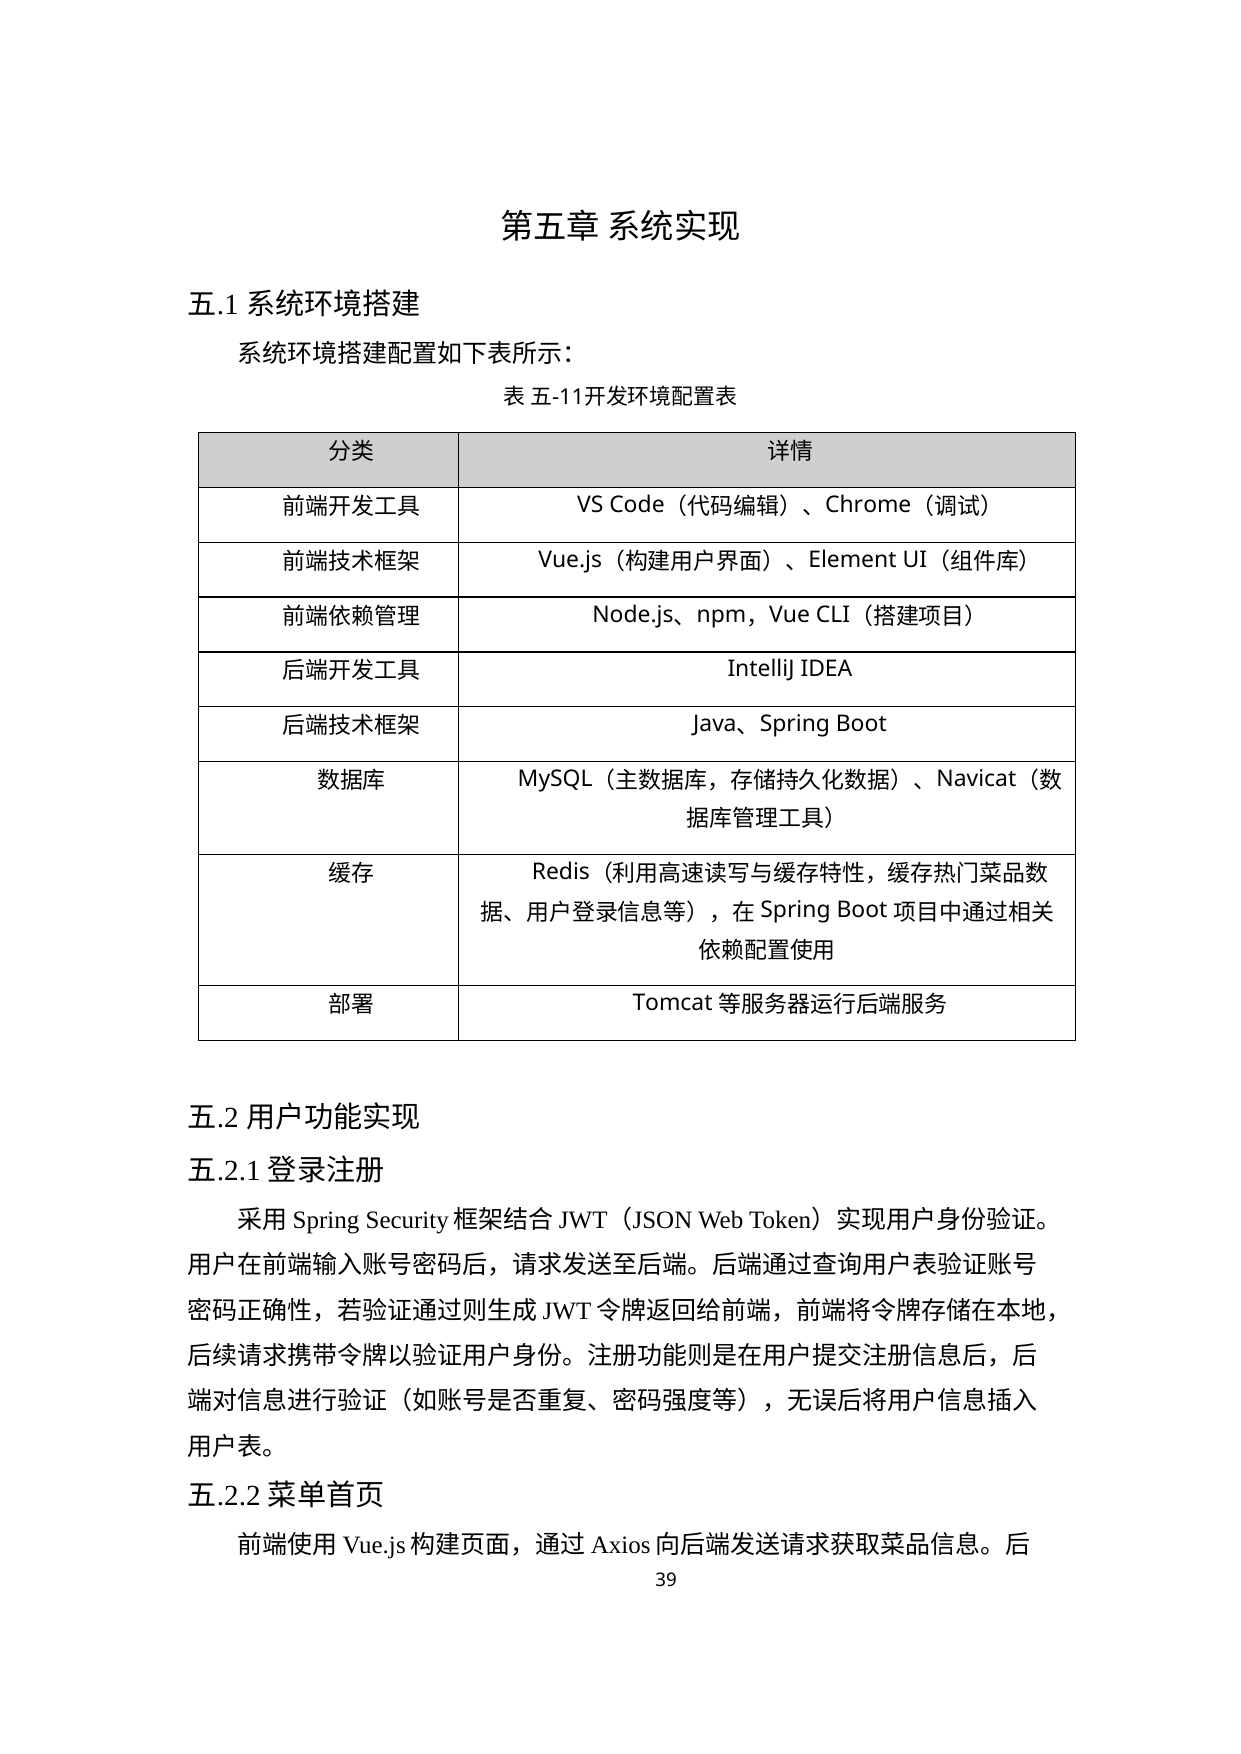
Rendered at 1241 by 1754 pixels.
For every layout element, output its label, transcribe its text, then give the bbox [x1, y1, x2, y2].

table_header 详情 [459, 433, 1075, 487]
table_cell Node.js、npm，Vue CLI（搭建项目） [459, 598, 1075, 651]
table_cell 前端依赖管理 [199, 598, 458, 651]
table_cell 后端开发工具 [199, 653, 458, 706]
subtitle 系统环境搭建 [187, 281, 1053, 323]
subtitle 菜单首页 [187, 1471, 1053, 1514]
text 系统环境搭建配置如下表所示： [187, 333, 1053, 370]
table_cell 前端技术框架 [199, 543, 458, 596]
table_header 分类 [199, 433, 458, 487]
table_cell Java、Spring Boot [459, 707, 1075, 761]
subtitle 系统实现 [187, 200, 1053, 248]
table_cell MySQL（主数据库，存储持久化数据）、Navicat（数据库管理工具） [459, 762, 1075, 854]
table_cell VS Code（代码编辑）、Chrome（调试） [459, 488, 1075, 542]
table_cell Vue.js（构建用户界面）、Element UI（组件库） [459, 543, 1075, 596]
table_cell Redis（利用高速读写与缓存特性，缓存热门菜品数据、用户登录信息等），在 Spring Boot 项目中通过相关依赖配置使用 [459, 855, 1075, 985]
table_cell 数据库 [199, 762, 458, 854]
table_cell 部署 [199, 986, 458, 1040]
table_cell 后端技术框架 [199, 707, 458, 761]
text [187, 1524, 1053, 1560]
table_cell Tomcat 等服务器运行后端服务 [459, 986, 1075, 1040]
table_cell IntelliJ IDEA [459, 653, 1075, 706]
subtitle 用户功能实现 [187, 1094, 1053, 1136]
table_cell 前端开发工具 [199, 488, 458, 542]
subtitle 登录注册 [187, 1147, 1053, 1189]
table_cell 缓存 [199, 855, 458, 985]
text 采用Spring Security框架结合JWT（JSON Web Token）实现用户身份验证。用户在前端输入账号密码后，请求发送至后端。后端通过查询用户表验证账号密码正确性，若验证通过则生成JWT令牌返回给前端，前端将令牌存储在本地，后续请求携带令牌以验证用户身份。注册功能则是在用户提交注册信息后，后端对信息进行验证（如账号是否重复、密码强度等），无误后将用户信息插入用户表。 [187, 1199, 1053, 1462]
